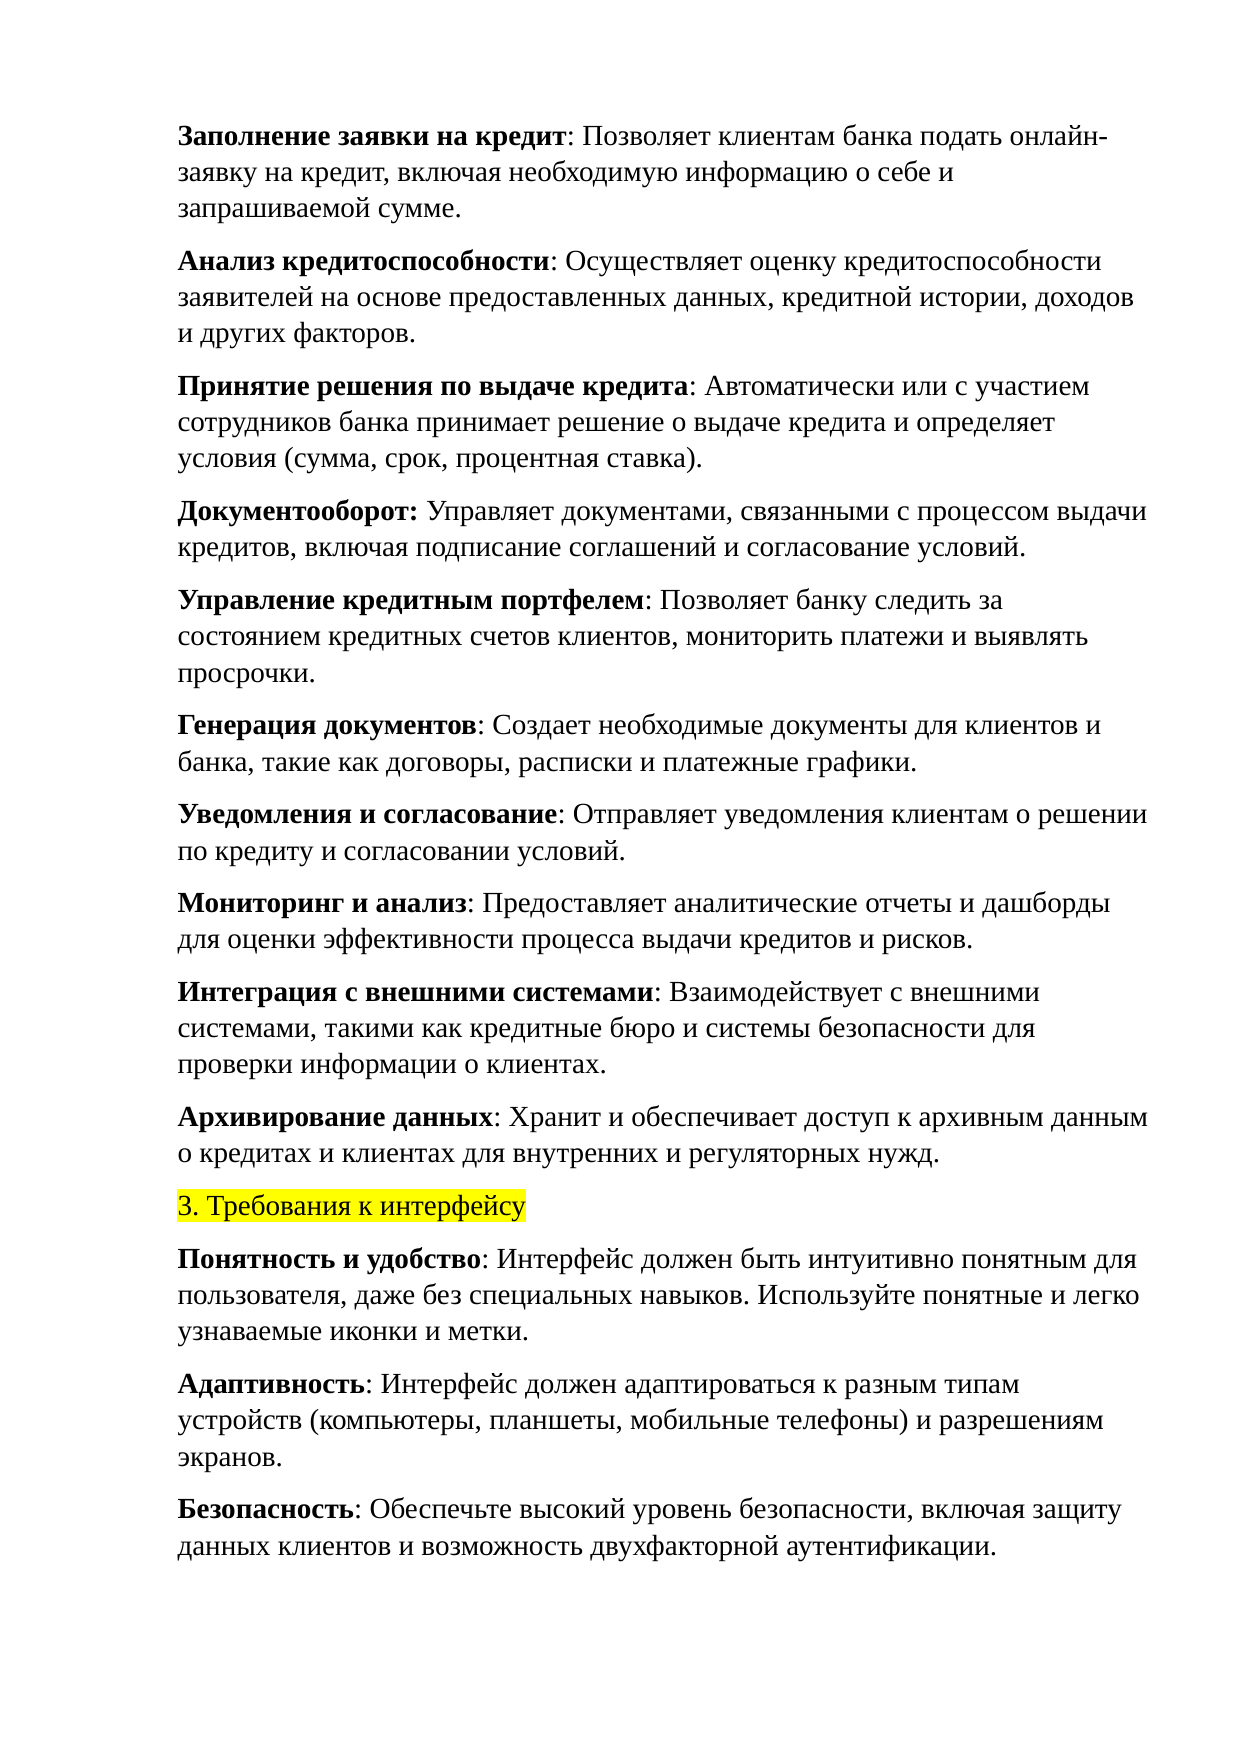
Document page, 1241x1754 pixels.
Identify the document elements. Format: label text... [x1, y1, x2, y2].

text Генерация документов: Создает необходимые документы для клиентов и банка, такие как договоры, расписки и платежные графики. [177, 707, 1152, 777]
text Анализ кредитоспособности: Осуществляет оценку кредитоспособности заявителей на основе предоставленных данных, кредитной истории, доходов и других факторов. [177, 243, 1152, 349]
text Адаптивность: Интерфейс должен адаптироваться к разным типам устройств (компьютеры, планшеты, мобильные телефоны) и разрешениям экранов. [177, 1366, 1152, 1472]
text Безопасность: Обеспечьте высокий уровень безопасности, включая защиту данных клиентов и возможность двухфакторной аутентификации. [177, 1491, 1152, 1561]
text Документооборот: Управляет документами, связанными с процессом выдачи кредитов, включая подписание соглашений и согласование условий. [177, 493, 1152, 563]
text Мониторинг и анализ: Предоставляет аналитические отчеты и дашборды для оценки эффективности процесса выдачи кредитов и рисков. [177, 885, 1152, 955]
text Понятность и удобство: Интерфейс должен быть интуитивно понятным для пользователя, даже без специальных навыков. Используйте понятные и легко узнаваемые иконки и метки. [177, 1241, 1152, 1347]
text Архивирование данных: Хранит и обеспечивает доступ к архивным данным о кредитах и клиентах для внутренних и регуляторных нужд. [177, 1099, 1152, 1169]
text Управление кредитным портфелем: Позволяет банку следить за состоянием кредитных счетов клиентов, мониторить платежи и выявлять просрочки. [177, 582, 1152, 688]
text Интеграция с внешними системами: Взаимодействует с внешними системами, такими как кредитные бюро и системы безопасности для проверки информации о клиентах. [177, 974, 1152, 1080]
text 3. Требования к интерфейсу [177, 1188, 1152, 1222]
text Уведомления и согласование: Отправляет уведомления клиентам о решении по кредиту и согласовании условий. [177, 796, 1152, 866]
text Заполнение заявки на кредит: Позволяет клиентам банка подать онлайн-заявку на кредит, включая необходимую информацию о себе и запрашиваемой сумме. [177, 118, 1152, 224]
text Принятие решения по выдаче кредита: Автоматически или с участием сотрудников банка принимает решение о выдаче кредита и определяет условия (сумма, срок, процентная ставка). [177, 368, 1152, 474]
